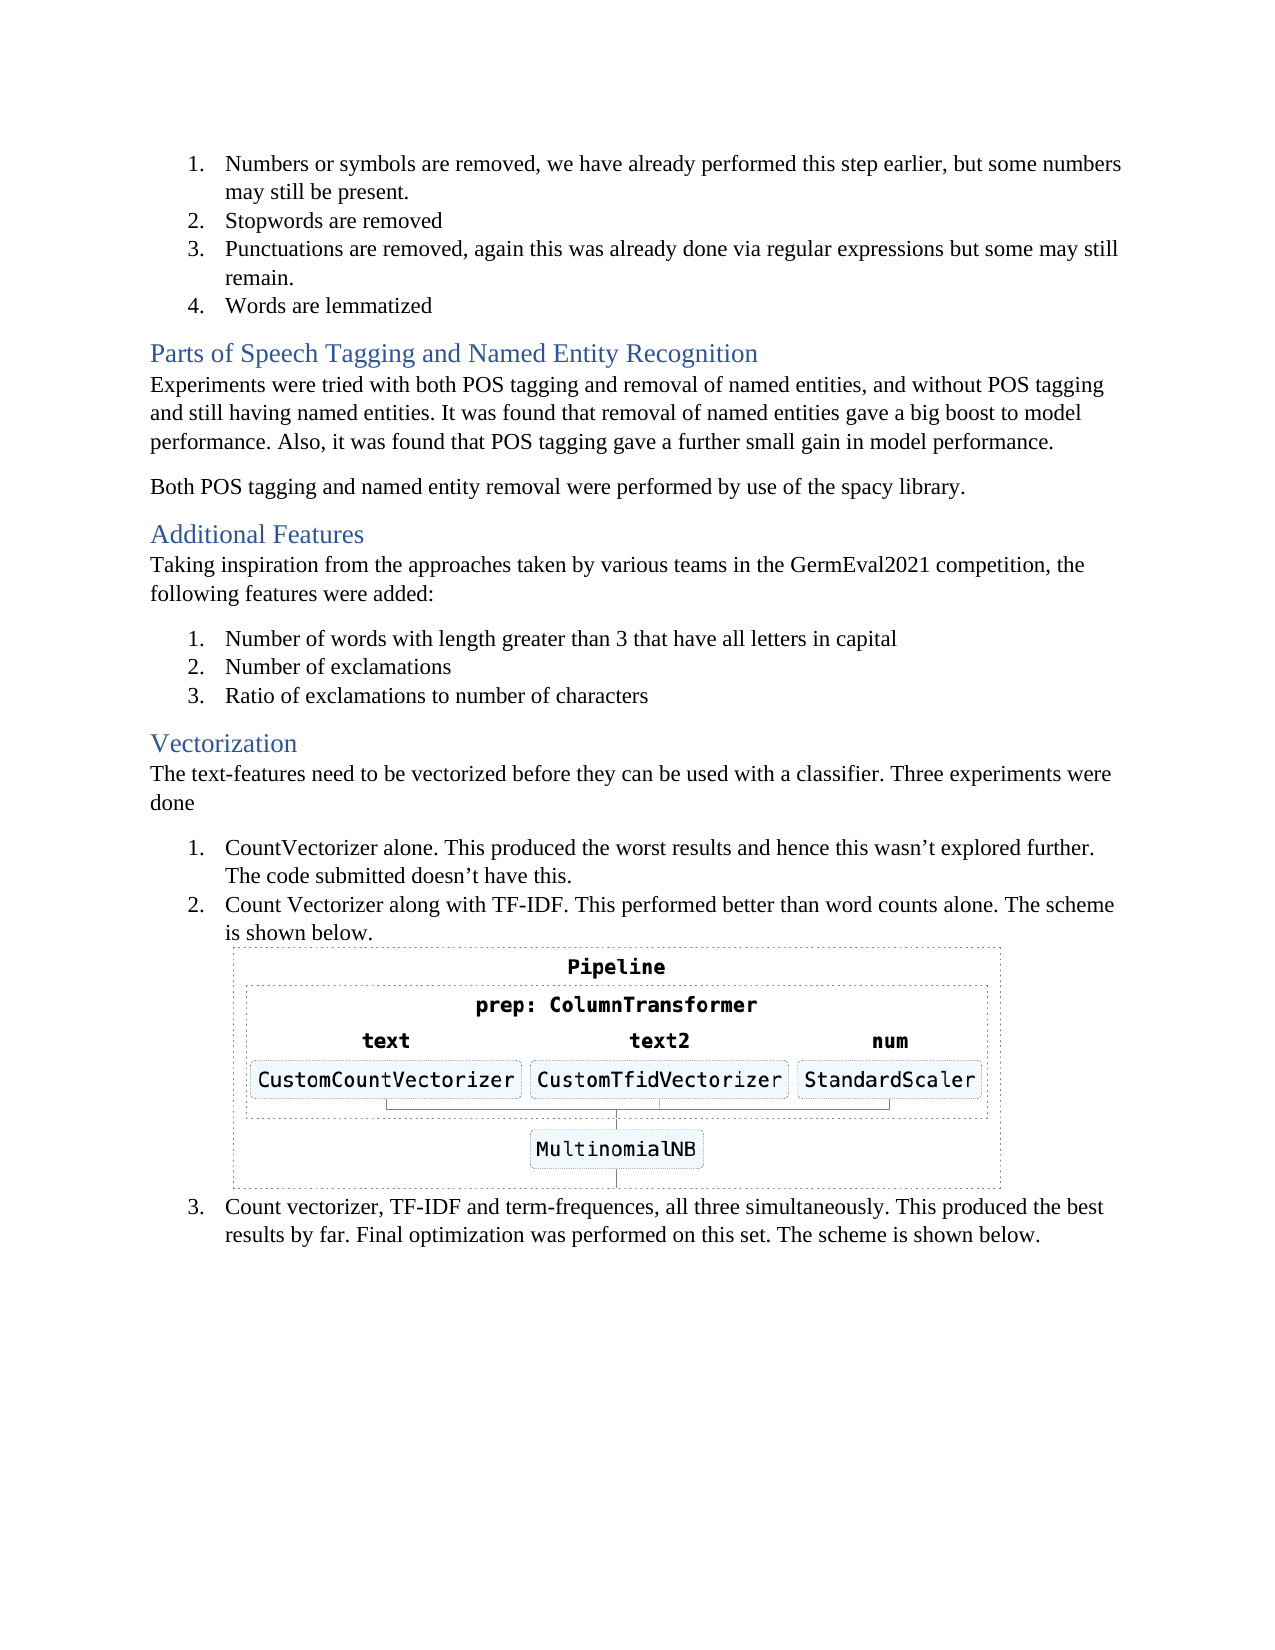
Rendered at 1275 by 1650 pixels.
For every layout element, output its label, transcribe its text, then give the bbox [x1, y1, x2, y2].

list Punctuations are removed, again this was already done via regular expressions but some may still remain. [187, 235, 1125, 290]
list Numbers or symbols are removed, we have already performed this step earlier, but some numbers may still be present. [187, 150, 1125, 205]
list Ratio of exclamations to number of characters [187, 682, 1125, 708]
text Both POS tagging and named entity removal were performed by use of the spacy library. [150, 473, 1125, 499]
list Words are lemmatized [187, 292, 1125, 318]
list CountVectorizer alone. This produced the worst results and hence this wasn’t explored further. The code submitted doesn’t have this. [187, 834, 1125, 889]
list Count Vectorizer along with TF-IDF. This performed better than word counts alone. The scheme is shown below. [187, 891, 1125, 946]
list Count vectorizer, TF-IDF and term-frequences, all three simultaneously. This produced the best results by far. Final optimization was performed on this set. The scheme is shown below. [187, 1193, 1125, 1247]
list Stopwords are removed [187, 207, 1125, 233]
subtitle Parts of Speech Tagging and Named Entity Recognition [150, 337, 1125, 368]
list Number of words with length greater than 3 that have all letters in capital [187, 625, 1125, 651]
subtitle Additional Features [150, 518, 1125, 549]
subtitle Vectorization [150, 727, 1125, 758]
text The text-features need to be vectorized before they can be used with a classifier. Three experiments were done [150, 761, 1125, 815]
picture [225, 947, 1003, 1191]
list Number of exclamations [187, 653, 1125, 680]
text Taking inspiration from the approaches taken by various teams in the GermEval2021 competition, the following features were added: [150, 551, 1125, 606]
